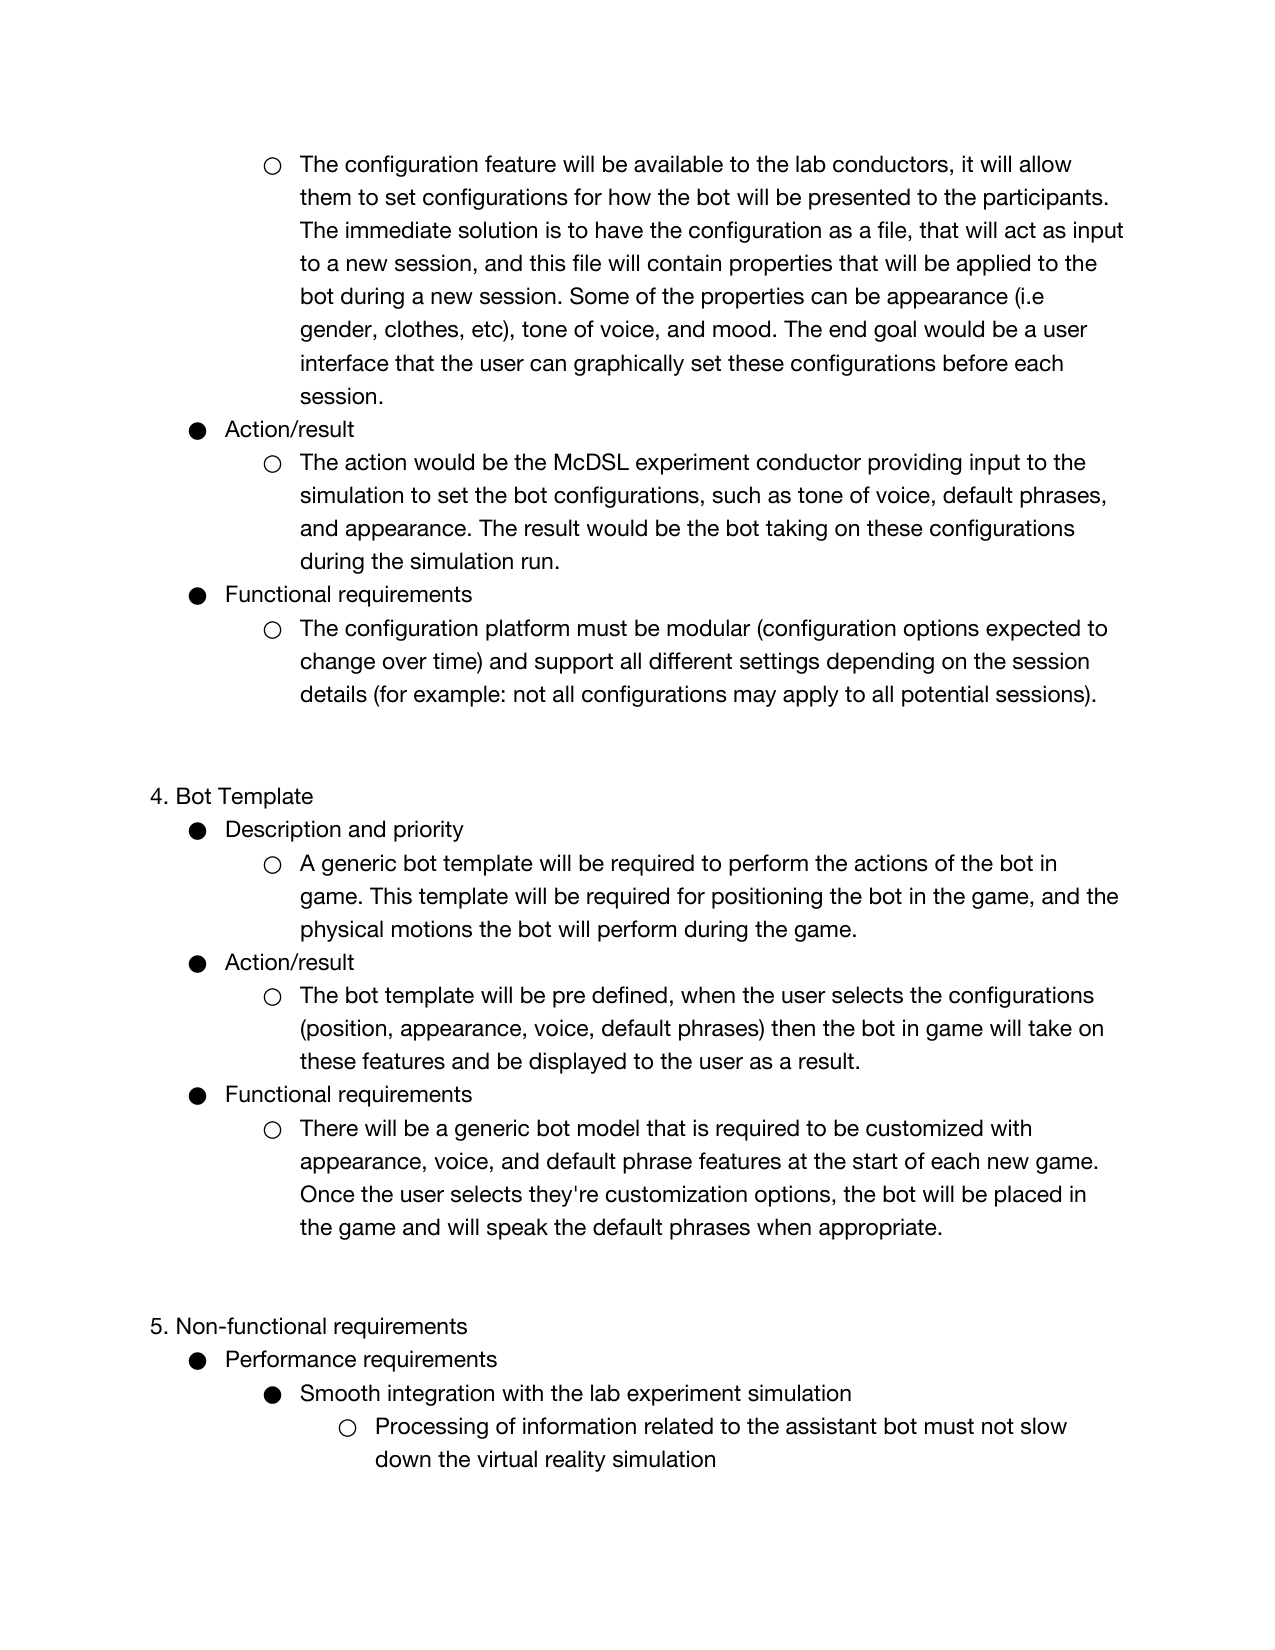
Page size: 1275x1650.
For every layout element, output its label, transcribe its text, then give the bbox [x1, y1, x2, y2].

list Smooth integration with the lab experiment simulation [262, 1379, 1125, 1408]
list Functional requirements [187, 581, 1125, 609]
list The configuration feature will be available to the lab conductors, it will allow them to set configurations for how the bot will be presented to the participants. The immediate solution is to have the configuration as a file, that will act as input to a new session, and this file will contain properties that will be applied to the bot during a new session. Some of the properties can be appearance (i.e gender, clothes, etc), tone of voice, and mood. The end goal would be a user interface that the user can graphically set these configurations before each session. [262, 150, 1125, 411]
text 5. Non-functional requirements [150, 1312, 1125, 1341]
list The action would be the McDSL experiment conductor providing input to the simulation to set the bot configurations, such as tone of voice, default phrases, and appearance. The result would be the bot taking on these configurations during the simulation run. [262, 448, 1125, 576]
list Action/result [187, 948, 1125, 977]
list Description and priority [187, 816, 1125, 844]
list There will be a generic bot model that is required to be customized with appearance, voice, and default phrase features at the start of each new game. Once the user selects they're customization options, the bot will be placed in the game and will speak the default phrases when appropriate. [262, 1114, 1125, 1242]
list Processing of information related to the assistant bot must not slow down the virtual reality simulation [337, 1412, 1125, 1474]
list The bot template will be pre defined, when the user selects the configurations (position, appearance, voice, default phrases) then the bot in game will take on these features and be displayed to the user as a result. [262, 981, 1125, 1076]
list Performance requirements [187, 1346, 1125, 1374]
list The configuration platform must be modular (configuration options expected to change over time) and support all different settings depending on the session details (for example: not all configurations may apply to all potential sessions). [262, 614, 1125, 709]
list A generic bot template will be required to perform the actions of the bot in game. This template will be required for positioning the bot in the game, and the physical motions the bot will perform during the game. [262, 849, 1125, 944]
list Action/result [187, 415, 1125, 444]
list Functional requirements [187, 1081, 1125, 1109]
text 4. Bot Template [150, 782, 1125, 811]
